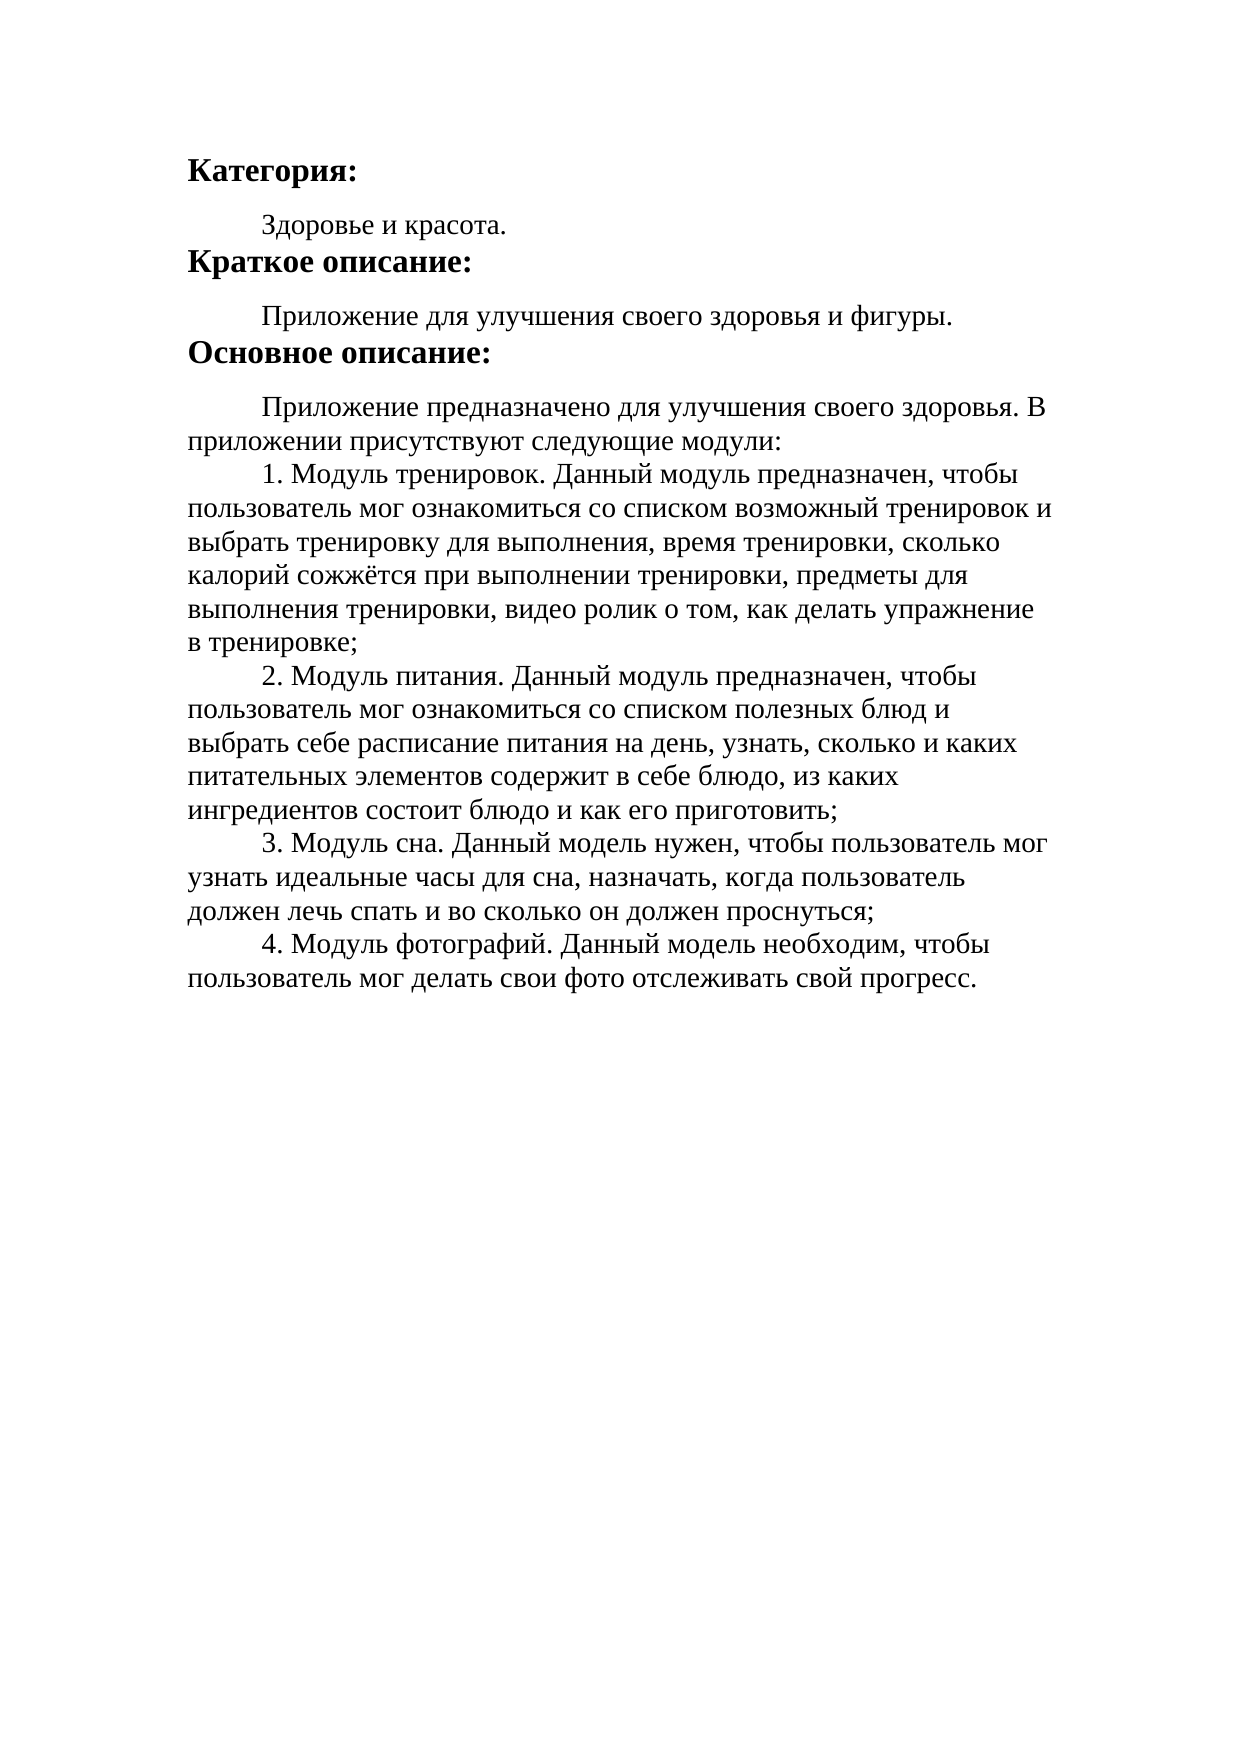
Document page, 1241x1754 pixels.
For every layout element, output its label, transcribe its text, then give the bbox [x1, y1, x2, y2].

list Модуль тренировок. Данный модуль предназначен, чтобы пользователь мог ознакомиться со списком возможный тренировок и выбрать тренировку для выполнения, время тренировки, сколько калорий сожжётся при выполнении тренировки, предметы для выполнения тренировки, видео ролик о том, как делать упражнение в тренировке; [187, 457, 1053, 658]
list Модуль фотографий. Данный модель необходим, чтобы пользователь мог делать свои фото отслеживать свой прогресс. [187, 926, 1053, 993]
text Приложение предназначено для улучшения своего здоровья. В приложении присутствуют следующие модули: [187, 389, 1053, 457]
text Основное описание: [187, 332, 1053, 370]
text Приложение для улучшения своего здоровья и фигуры. [187, 298, 1053, 332]
list Модуль сна. Данный модель нужен, чтобы пользователь мог узнать идеальные часы для сна, назначать, когда пользователь должен лечь спать и во сколько он должен проснуться; [187, 826, 1053, 926]
text Здоровье и красота. [187, 207, 1053, 241]
text Категория: [187, 150, 1053, 188]
text Краткое описание: [187, 241, 1053, 279]
list Модуль питания. Данный модуль предназначен, чтобы пользователь мог ознакомиться со списком полезных блюд и выбрать себе расписание питания на день, узнать, сколько и каких питательных элементов содержит в себе блюдо, из каких ингредиентов состоит блюдо и как его приготовить; [187, 658, 1053, 826]
